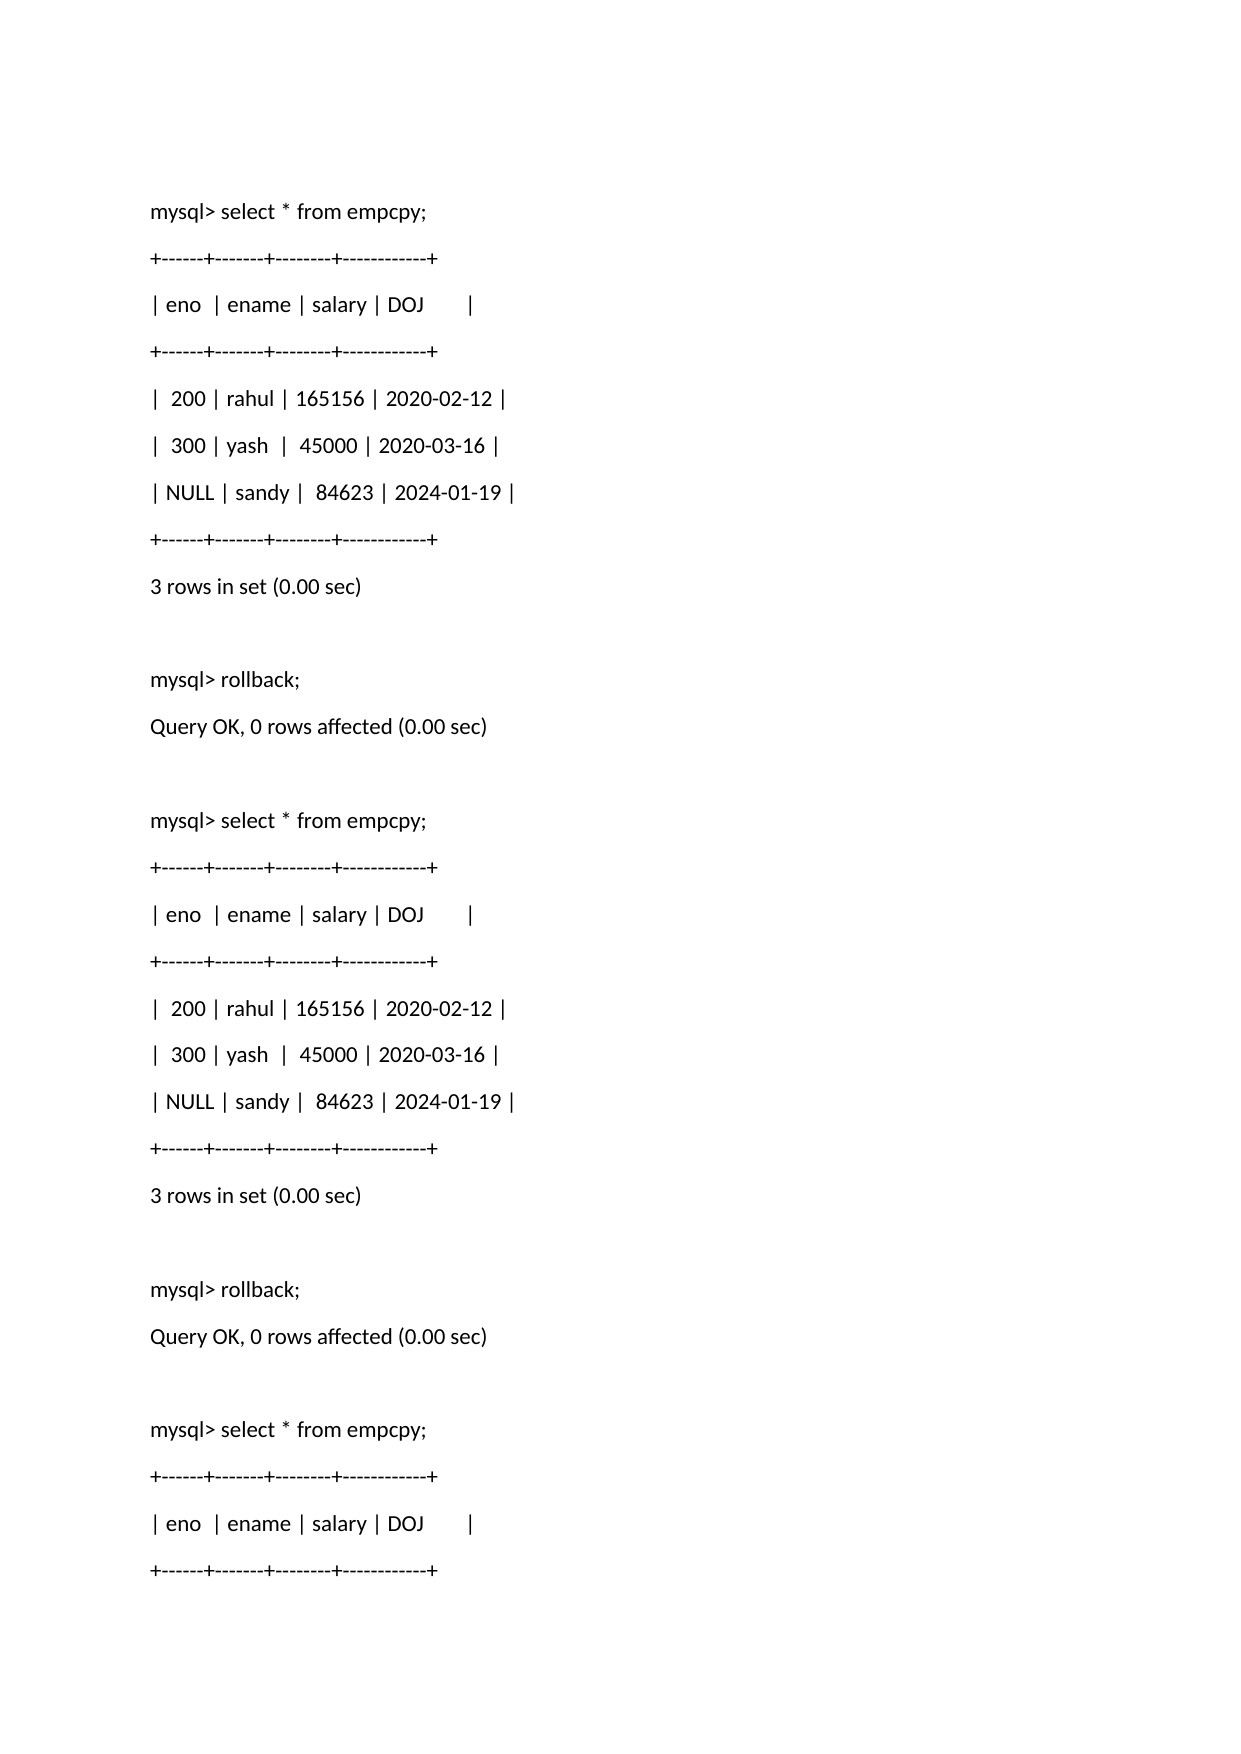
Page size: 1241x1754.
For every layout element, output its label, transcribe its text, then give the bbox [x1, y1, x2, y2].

text Query OK, 0 rows affected (0.00 sec) [150, 712, 1090, 741]
text | 200 | rahul | 165156 | 2020-02-12 | [150, 994, 1090, 1022]
text 3 rows in set (0.00 sec) [150, 572, 1090, 600]
text +------+-------+--------+------------+ [150, 1556, 1090, 1584]
text | 300 | yash | 45000 | 2020-03-16 | [150, 1041, 1090, 1069]
text +------+-------+--------+------------+ [150, 337, 1090, 366]
text | NULL | sandy | 84623 | 2024-01-19 | [150, 478, 1090, 506]
text mysql> rollback; [150, 1275, 1090, 1303]
text | eno | ename | salary | DOJ | [150, 1509, 1090, 1537]
text | eno | ename | salary | DOJ | [150, 900, 1090, 928]
text +------+-------+--------+------------+ [150, 947, 1090, 975]
text Query OK, 0 rows affected (0.00 sec) [150, 1322, 1090, 1350]
text mysql> select * from empcpy; [150, 197, 1090, 225]
text +------+-------+--------+------------+ [150, 1462, 1090, 1491]
text +------+-------+--------+------------+ [150, 525, 1090, 553]
text | eno | ename | salary | DOJ | [150, 291, 1090, 319]
text mysql> select * from empcpy; [150, 1416, 1090, 1444]
text mysql> select * from empcpy; [150, 806, 1090, 834]
text | 300 | yash | 45000 | 2020-03-16 | [150, 431, 1090, 459]
text 3 rows in set (0.00 sec) [150, 1181, 1090, 1209]
text | NULL | sandy | 84623 | 2024-01-19 | [150, 1087, 1090, 1116]
text +------+-------+--------+------------+ [150, 1134, 1090, 1162]
text +------+-------+--------+------------+ [150, 244, 1090, 272]
text mysql> rollback; [150, 666, 1090, 694]
text +------+-------+--------+------------+ [150, 853, 1090, 881]
text | 200 | rahul | 165156 | 2020-02-12 | [150, 384, 1090, 412]
